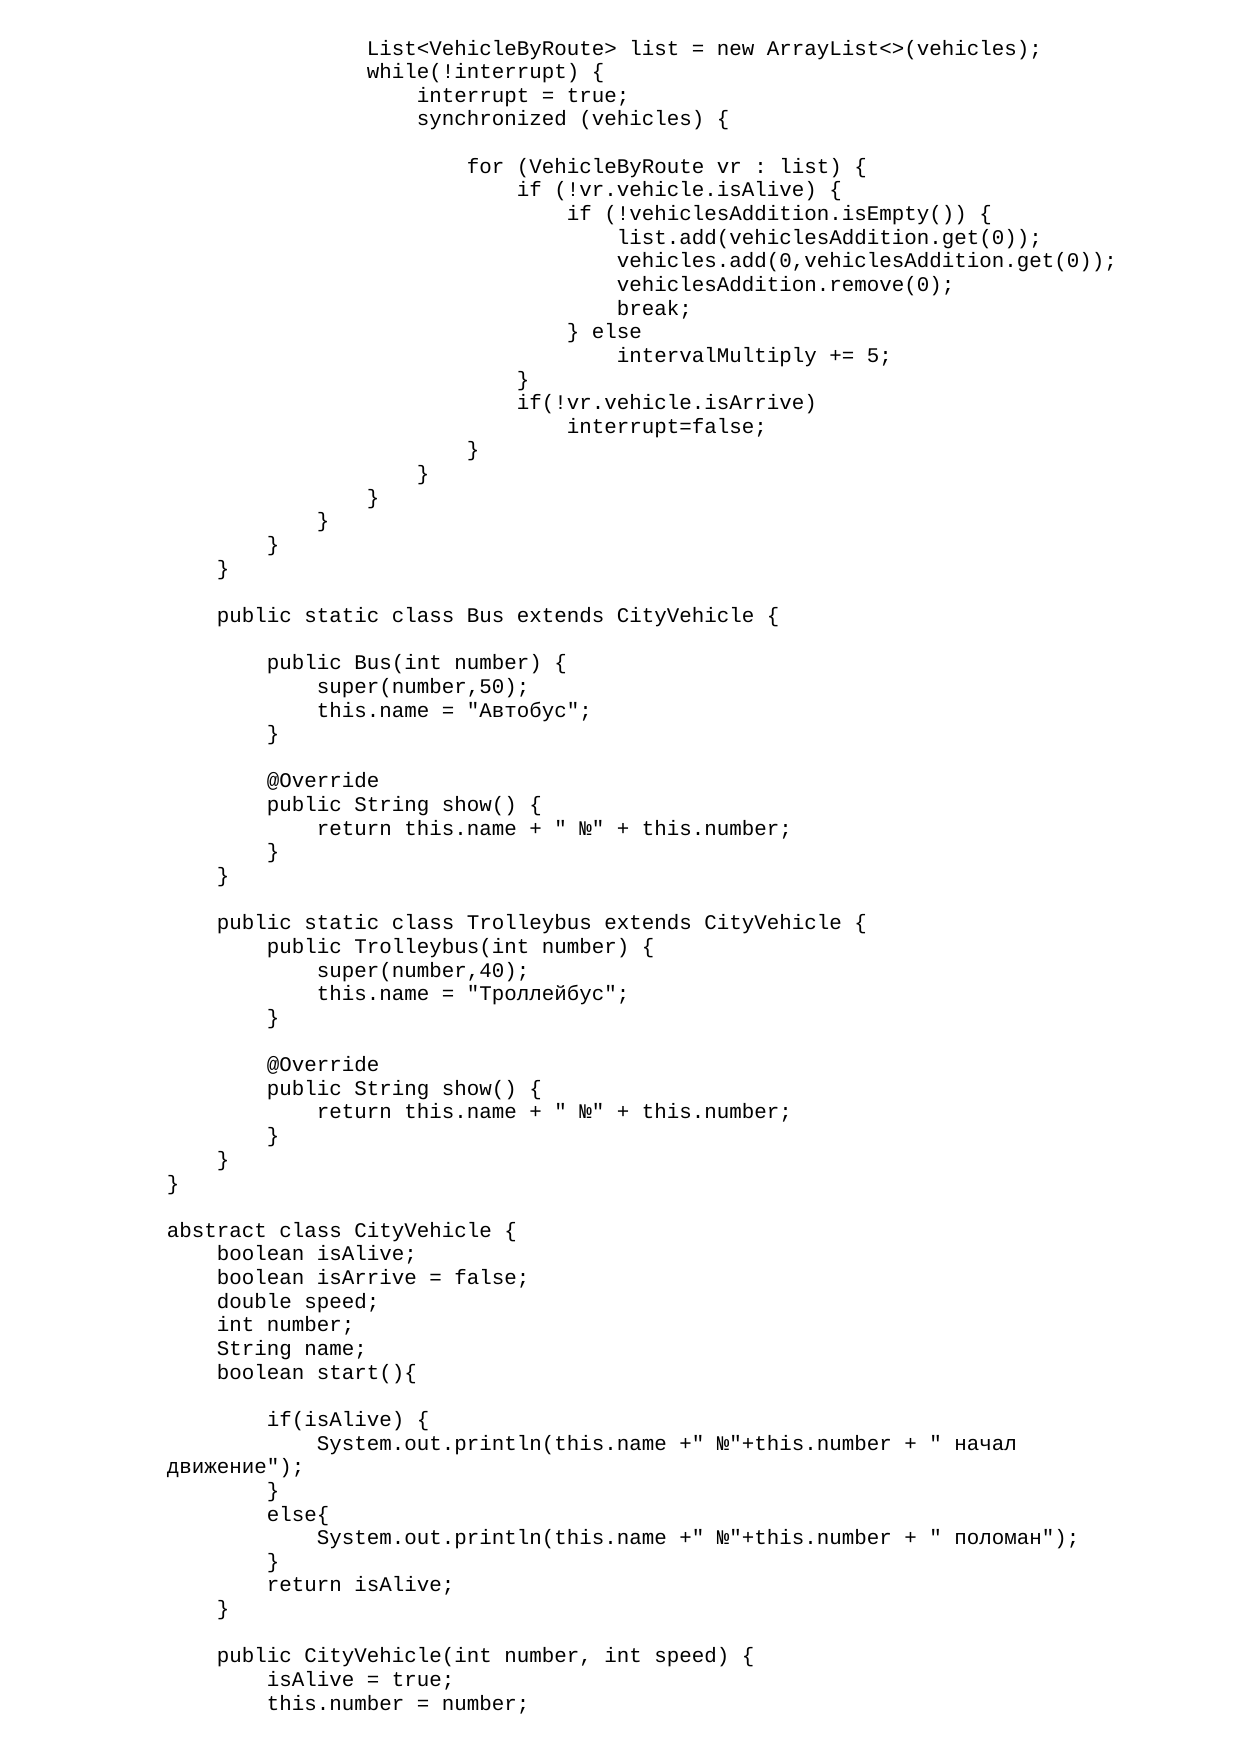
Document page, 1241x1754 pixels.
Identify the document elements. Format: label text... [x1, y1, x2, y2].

text List<VehicleByRoute> list = new ArrayList<>(vehicles); [167, 37, 1151, 61]
text boolean isAlive; [167, 1243, 1151, 1267]
text if(isAlive) { [167, 1409, 1151, 1433]
text super(number,40); [167, 960, 1151, 983]
text if (!vehiclesAddition.isEmpty()) { [167, 203, 1151, 227]
text } [167, 1007, 1151, 1031]
text this.name = "Автобус"; [167, 699, 1151, 723]
text public String show() { [167, 1078, 1151, 1102]
text } [167, 1125, 1151, 1149]
text } [167, 510, 1151, 534]
text interrupt=false; [167, 416, 1151, 439]
text public Trolleybus(int number) { [167, 936, 1151, 960]
text } [167, 1149, 1151, 1172]
text if (!vr.vehicle.isAlive) { [167, 179, 1151, 203]
text interrupt = true; [167, 85, 1151, 108]
text } [167, 463, 1151, 487]
text double speed; [167, 1291, 1151, 1314]
text return isAlive; [167, 1574, 1151, 1598]
text list.add(vehiclesAddition.get(0)); [167, 227, 1151, 250]
text if(!vr.vehicle.isArrive) [167, 392, 1151, 416]
text } [167, 841, 1151, 865]
text @Override [167, 771, 1151, 794]
text intervalMultiply += 5; [167, 345, 1151, 368]
text } [167, 1172, 1151, 1196]
text } [167, 558, 1151, 581]
text return this.name + " №" + this.number; [167, 818, 1151, 841]
text } [167, 534, 1151, 558]
text public CityVehicle(int number, int speed) { [167, 1645, 1151, 1669]
text this.number = number; [167, 1693, 1151, 1716]
text } [167, 1480, 1151, 1503]
text boolean start(){ [167, 1362, 1151, 1385]
text } [167, 1551, 1151, 1574]
text abstract class CityVehicle { [167, 1220, 1151, 1243]
text } [167, 368, 1151, 392]
text } [167, 1598, 1151, 1622]
text int number; [167, 1314, 1151, 1338]
text System.out.println(this.name +" №"+this.number + " поломан"); [167, 1527, 1151, 1551]
text isAlive = true; [167, 1669, 1151, 1693]
text vehicles.add(0,vehiclesAddition.get(0)); [167, 250, 1151, 274]
text while(!interrupt) { [167, 61, 1151, 85]
text System.out.println(this.name +" №"+this.number + " начал движение"); [167, 1433, 1151, 1480]
text synchronized (vehicles) { [167, 108, 1151, 132]
text vehiclesAddition.remove(0); [167, 274, 1151, 298]
text this.name = "Троллейбус"; [167, 983, 1151, 1007]
text for (VehicleByRoute vr : list) { [167, 156, 1151, 179]
text } [167, 865, 1151, 889]
text break; [167, 298, 1151, 321]
text super(number,50); [167, 676, 1151, 699]
text } else [167, 321, 1151, 345]
text boolean isArrive = false; [167, 1267, 1151, 1291]
text return this.name + " №" + this.number; [167, 1102, 1151, 1125]
text String name; [167, 1338, 1151, 1362]
text public static class Bus extends CityVehicle { [167, 605, 1151, 629]
text public static class Trolleybus extends CityVehicle { [167, 912, 1151, 936]
text } [167, 439, 1151, 463]
text } [167, 487, 1151, 510]
text @Override [167, 1054, 1151, 1078]
text public Bus(int number) { [167, 652, 1151, 676]
text else{ [167, 1503, 1151, 1527]
text public String show() { [167, 794, 1151, 818]
text } [167, 723, 1151, 747]
